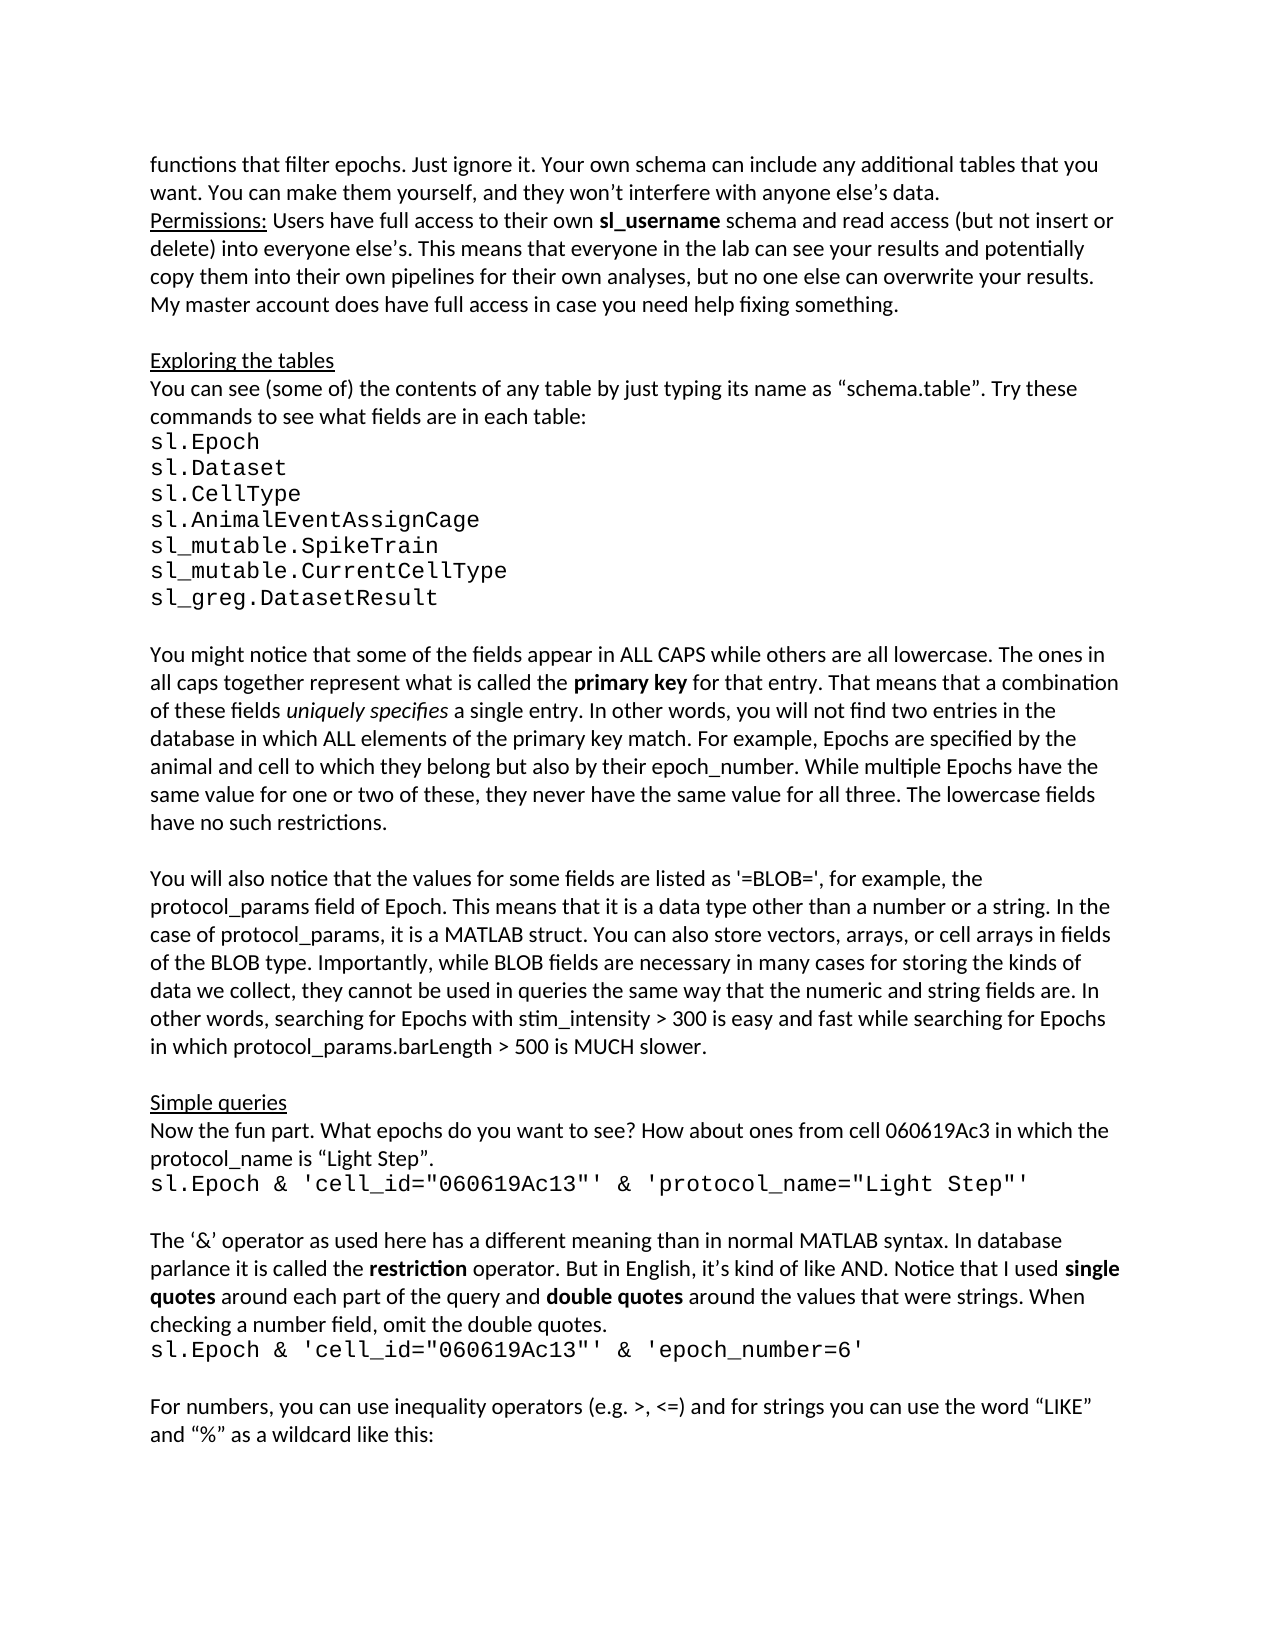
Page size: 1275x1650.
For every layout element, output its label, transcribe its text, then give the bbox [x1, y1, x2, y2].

text sl_greg.DatasetResult [150, 586, 1125, 612]
text sl.Epoch & 'cell_id="060619Ac13"' & 'epoch_number=6' [150, 1338, 1125, 1364]
text sl.Epoch & 'cell_id="060619Ac13"' & 'protocol_name="Light Step"' [150, 1172, 1125, 1198]
text For numbers, you can use inequality operators (e.g. >, <=) and for strings you can use the word “LIKE” and “%” as a wildcard like this: [150, 1392, 1125, 1448]
text You can see (some of) the contents of any table by just typing its name as “schema.table”. Try these commands to see what fields are in each table: [150, 374, 1125, 430]
text You will also notice that the values for some fields are listed as '=BLOB=', for example, the protocol_params field of Epoch. This means that it is a data type other than a number or a string. In the case of protocol_params, it is a MATLAB struct. You can also store vectors, arrays, or cell arrays in fields of the BLOB type. Importantly, while BLOB fields are necessary in many cases for storing the kinds of data we collect, they cannot be used in queries the same way that the numeric and string fields are. In other words, searching for Epochs with stim_intensity > 300 is easy and fast while searching for Epochs in which protocol_params.barLength > 500 is MUCH slower. [150, 864, 1125, 1060]
text The ‘&’ operator as used here has a different meaning than in normal MATLAB syntax. In database parlance it is called the restriction operator. But in English, it’s kind of like AND. Notice that I used single quotes around each part of the query and double quotes around the values that were strings. When checking a number field, omit the double quotes. [150, 1226, 1125, 1338]
text sl.AnimalEventAssignCage [150, 508, 1125, 534]
text sl_mutable.CurrentCellType [150, 560, 1125, 586]
text Now the fun part. What epochs do you want to see? How about ones from cell 060619Ac3 in which the protocol_name is “Light Step”. [150, 1116, 1125, 1172]
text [150, 150, 1125, 206]
text Simple queries [150, 1088, 1125, 1116]
text You might notice that some of the fields appear in ALL CAPS while others are all lowercase. The ones in all caps together represent what is called the primary key for that entry. That means that a combination of these fields uniquely specifies a single entry. In other words, you will not find two entries in the database in which ALL elements of the primary key match. For example, Epochs are specified by the animal and cell to which they belong but also by their epoch_number. While multiple Epochs have the same value for one or two of these, they never have the same value for all three. The lowercase fields have no such restrictions. [150, 640, 1125, 836]
text sl.CellType [150, 482, 1125, 508]
text Permissions: Users have full access to their own sl_username schema and read access (but not insert or delete) into everyone else’s. This means that everyone in the lab can see your results and potentially copy them into their own pipelines for their own analyses, but no one else can overwrite your results. My master account does have full access in case you need help fixing something. [150, 206, 1125, 318]
text sl.Dataset [150, 456, 1125, 482]
text sl_mutable.SpikeTrain [150, 534, 1125, 560]
text Exploring the tables [150, 346, 1125, 374]
text sl.Epoch [150, 430, 1125, 456]
